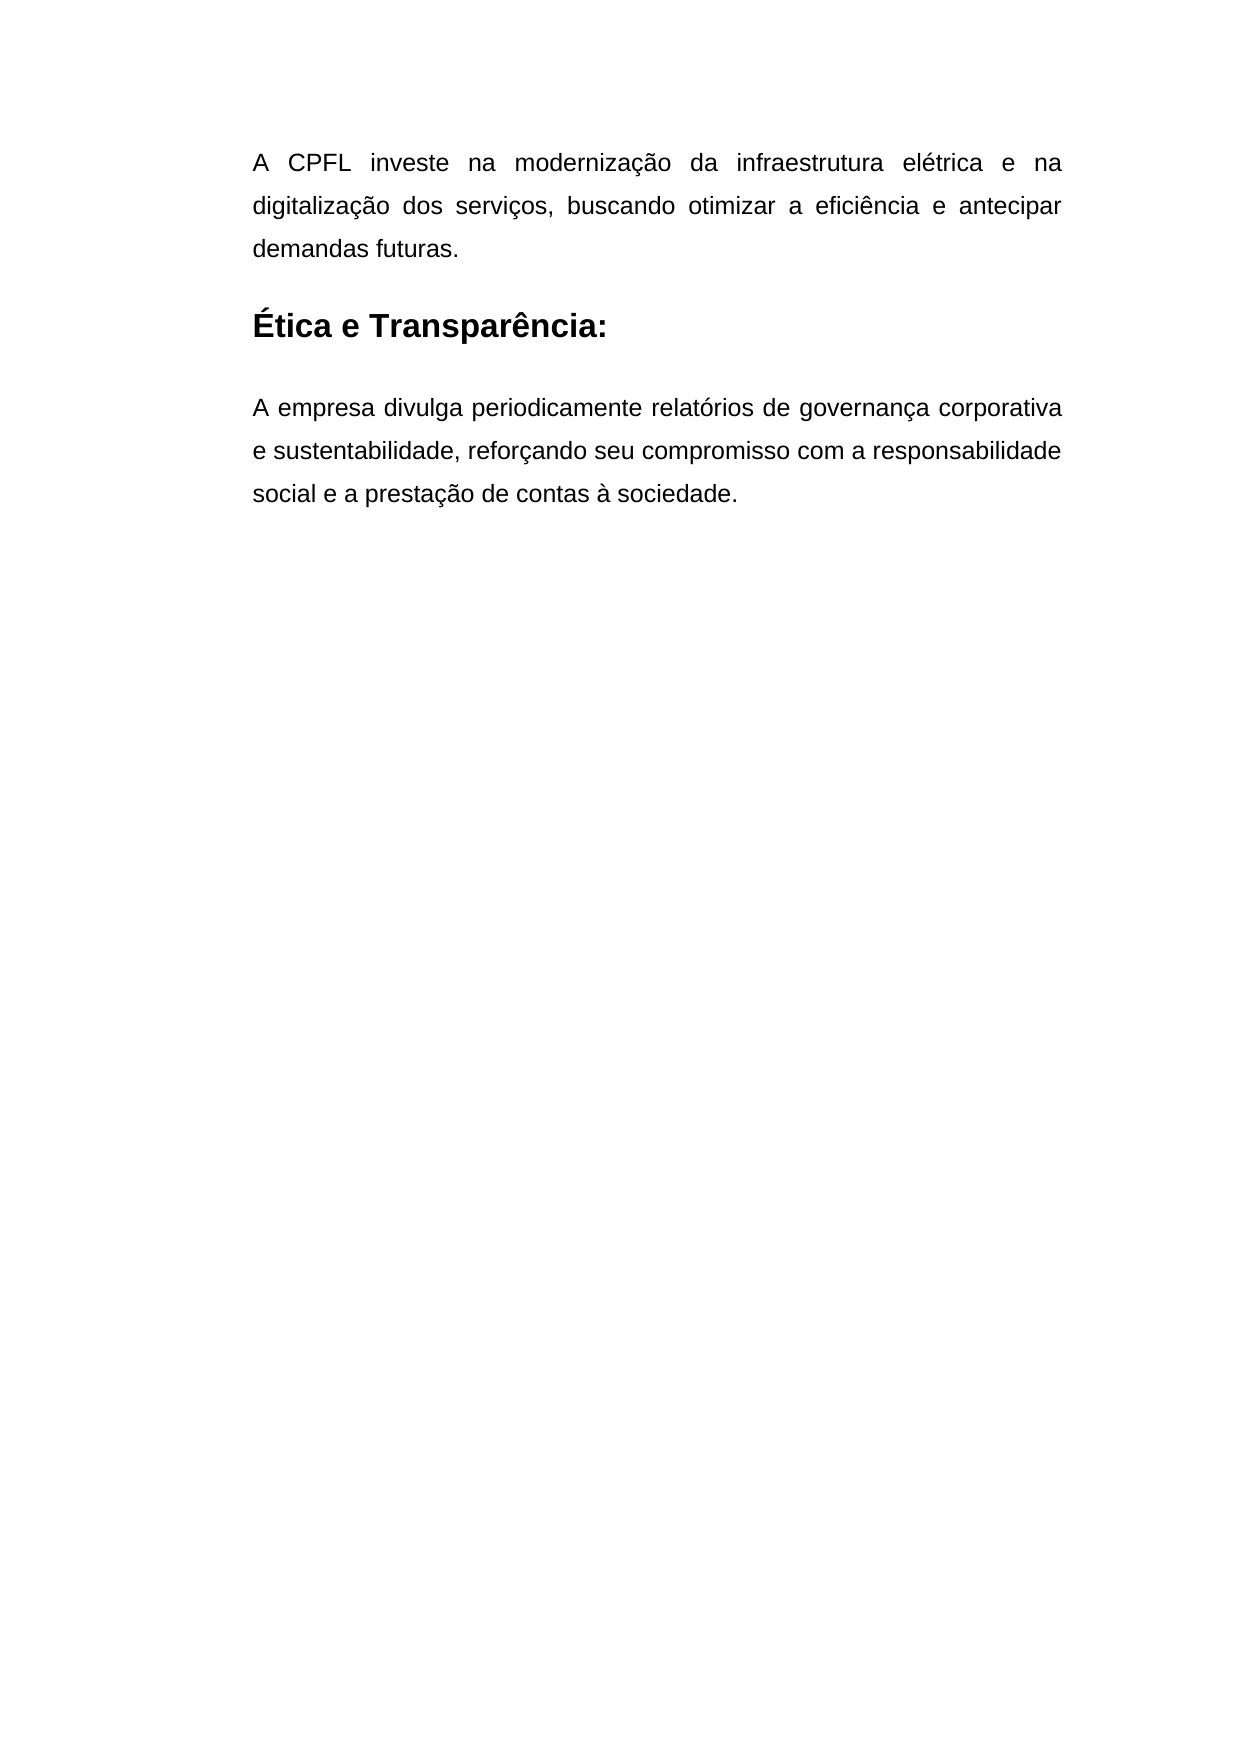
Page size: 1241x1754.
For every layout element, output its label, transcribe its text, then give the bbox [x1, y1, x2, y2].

text A empresa divulga periodicamente relatórios de governança corporativa e sustentabilidade, reforçando seu compromisso com a responsabilidade social e a prestação de contas à sociedade. [252, 393, 1063, 508]
text Ética e Transparência: [252, 306, 1063, 344]
text A CPFL investe na modernização da infraestrutura elétrica e na digitalização dos serviços, buscando otimizar a eficiência e antecipar demandas futuras. [252, 148, 1063, 263]
